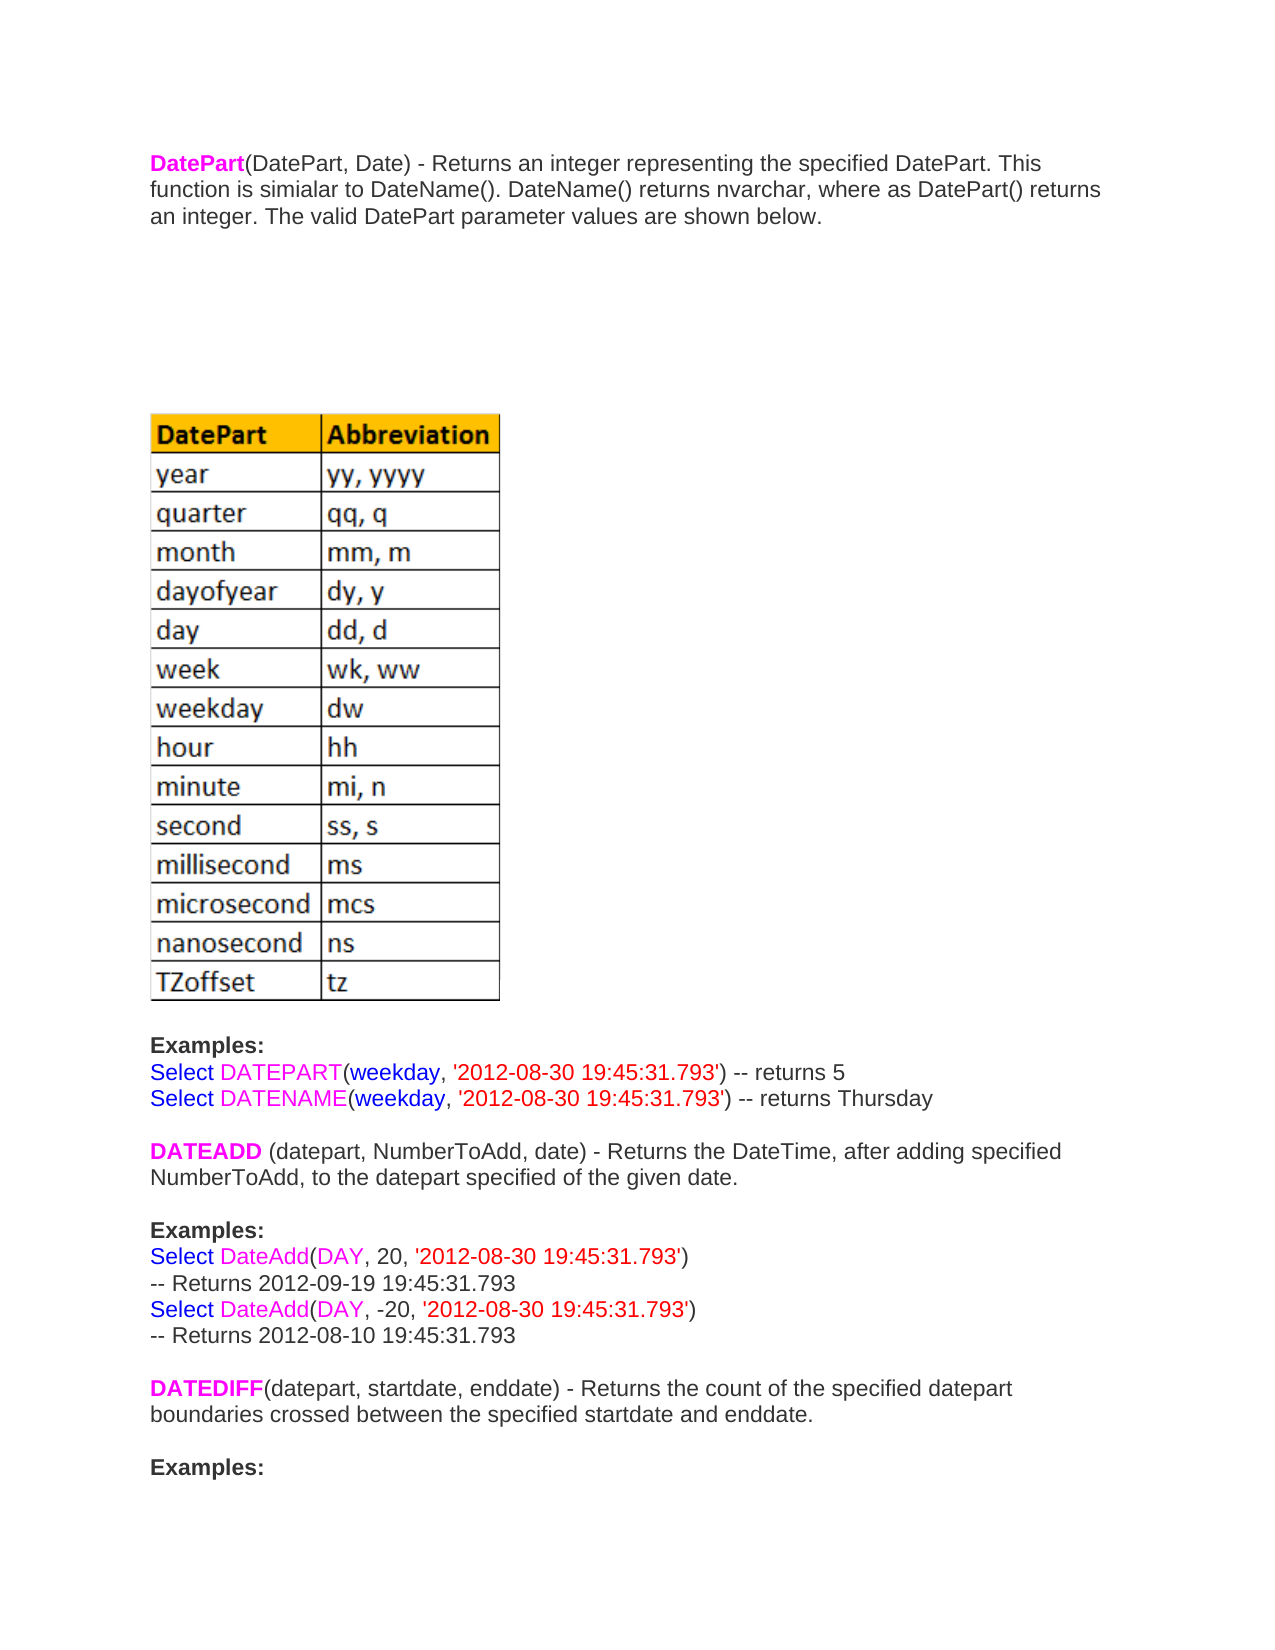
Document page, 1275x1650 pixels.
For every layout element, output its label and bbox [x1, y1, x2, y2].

picture [150, 413, 501, 1001]
text [150, 150, 1125, 1480]
